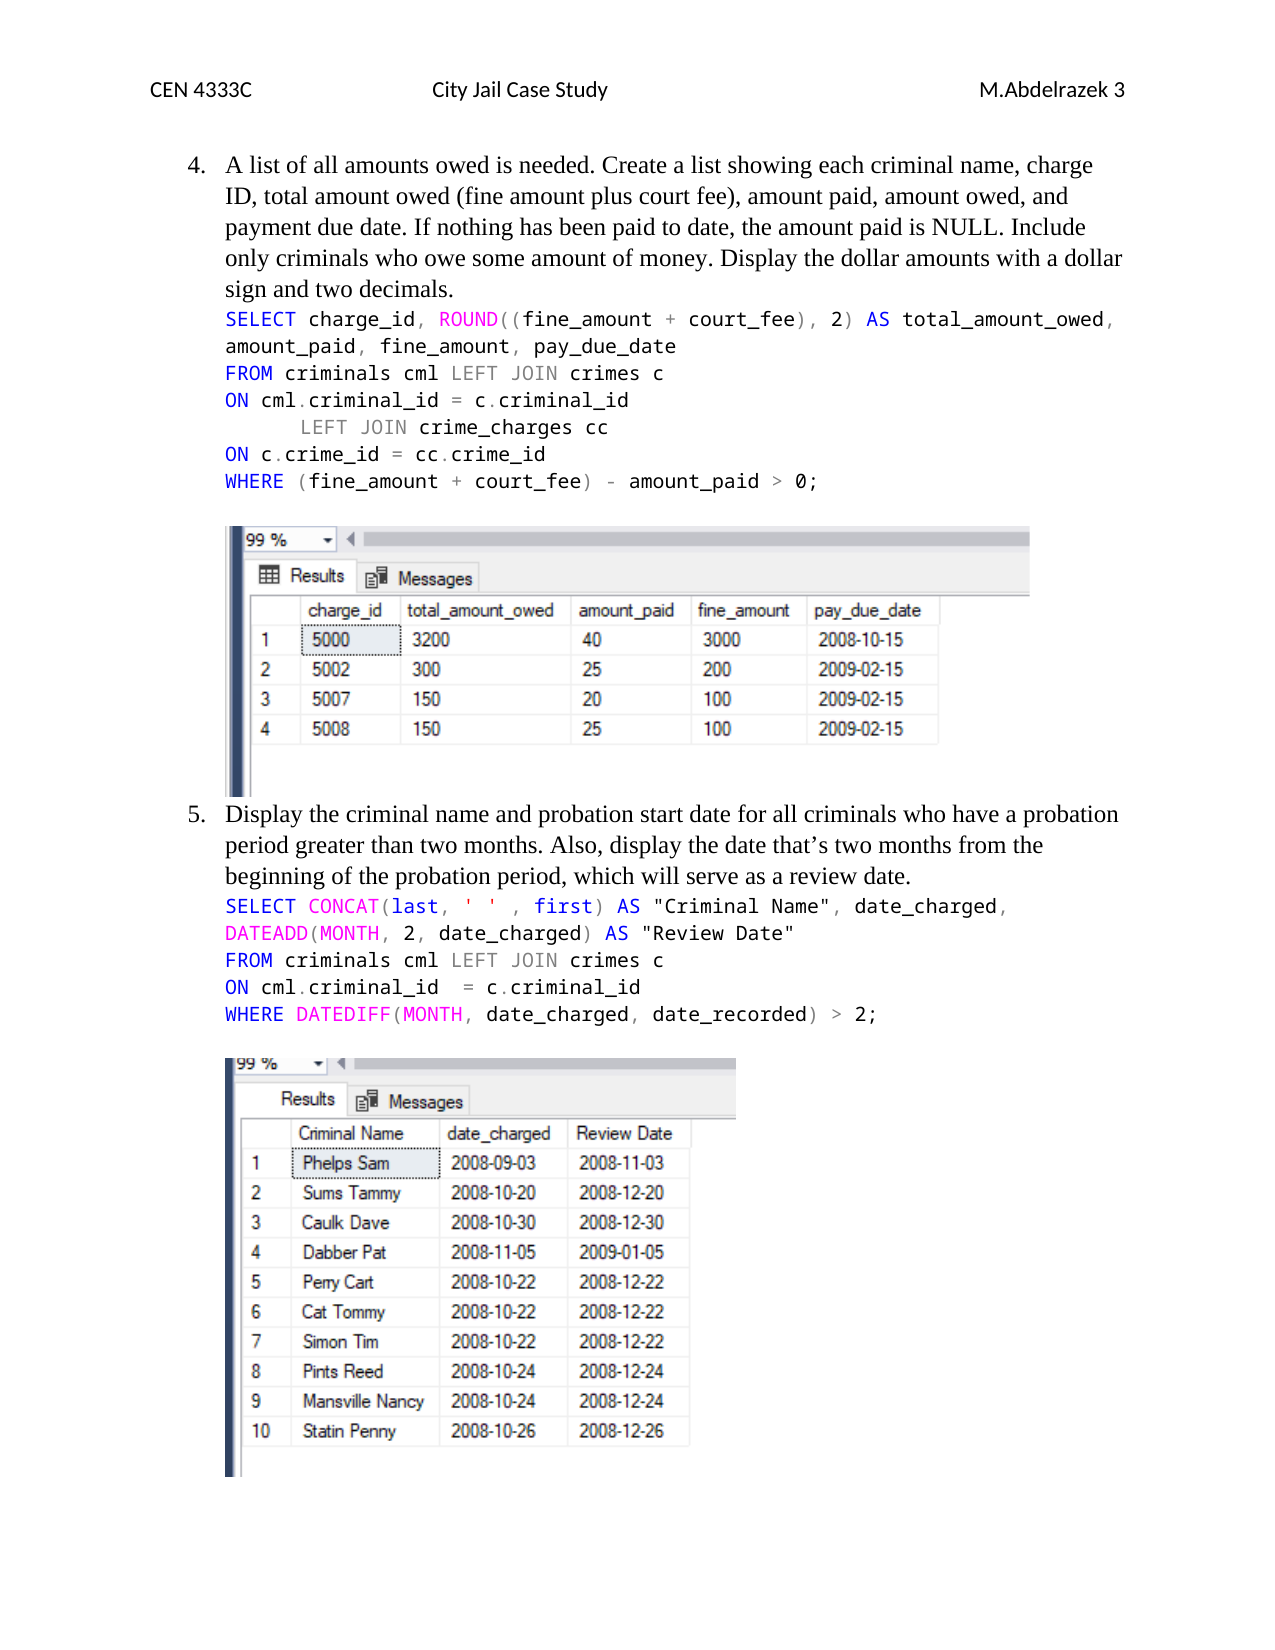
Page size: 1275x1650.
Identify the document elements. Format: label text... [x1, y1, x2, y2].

list WHERE (fine_amount + court_fee) - amount_paid > 0; [225, 467, 1125, 494]
list A list of all amounts owed is needed. Create a list showing each criminal name, charge ID, total amount owed (fine amount plus court fee), amount paid, amount owed, and payment due date. If nothing has been paid to date, the amount paid is NULL. Include only criminals who owe some amount of money. Display the dollar amounts with a dollar sign and two decimals. [187, 150, 1125, 303]
list FROM criminals cml LEFT JOIN crimes c [225, 946, 1125, 973]
list SELECT charge_id, ROUND((fine_amount + court_fee), 2) AS total_amount_owed, [225, 305, 1125, 332]
list ON cml.criminal_id = c.criminal_id [225, 973, 1125, 1000]
list DATEADD(MONTH, 2, date_charged) AS "Review Date" [225, 919, 1125, 946]
picture [225, 526, 1030, 797]
list FROM criminals cml LEFT JOIN crimes c [225, 359, 1125, 386]
list ON cml.criminal_id = c.criminal_id [225, 386, 1125, 413]
list SELECT CONCAT(last, ' ' , first) AS "Criminal Name", date_charged, [225, 892, 1125, 919]
list LEFT JOIN crime_charges cc [225, 413, 1125, 440]
list amount_paid, fine_amount, pay_due_date [225, 332, 1125, 359]
picture [225, 1058, 736, 1477]
list Display the criminal name and probation start date for all criminals who have a probation period greater than two months. Also, display the date that’s two months from the beginning of the probation period, which will serve as a review date. [187, 799, 1125, 890]
list ON c.crime_id = cc.crime_id [225, 440, 1125, 467]
list WHERE DATEDIFF(MONTH, date_charged, date_recorded) > 2; [225, 1000, 1125, 1027]
